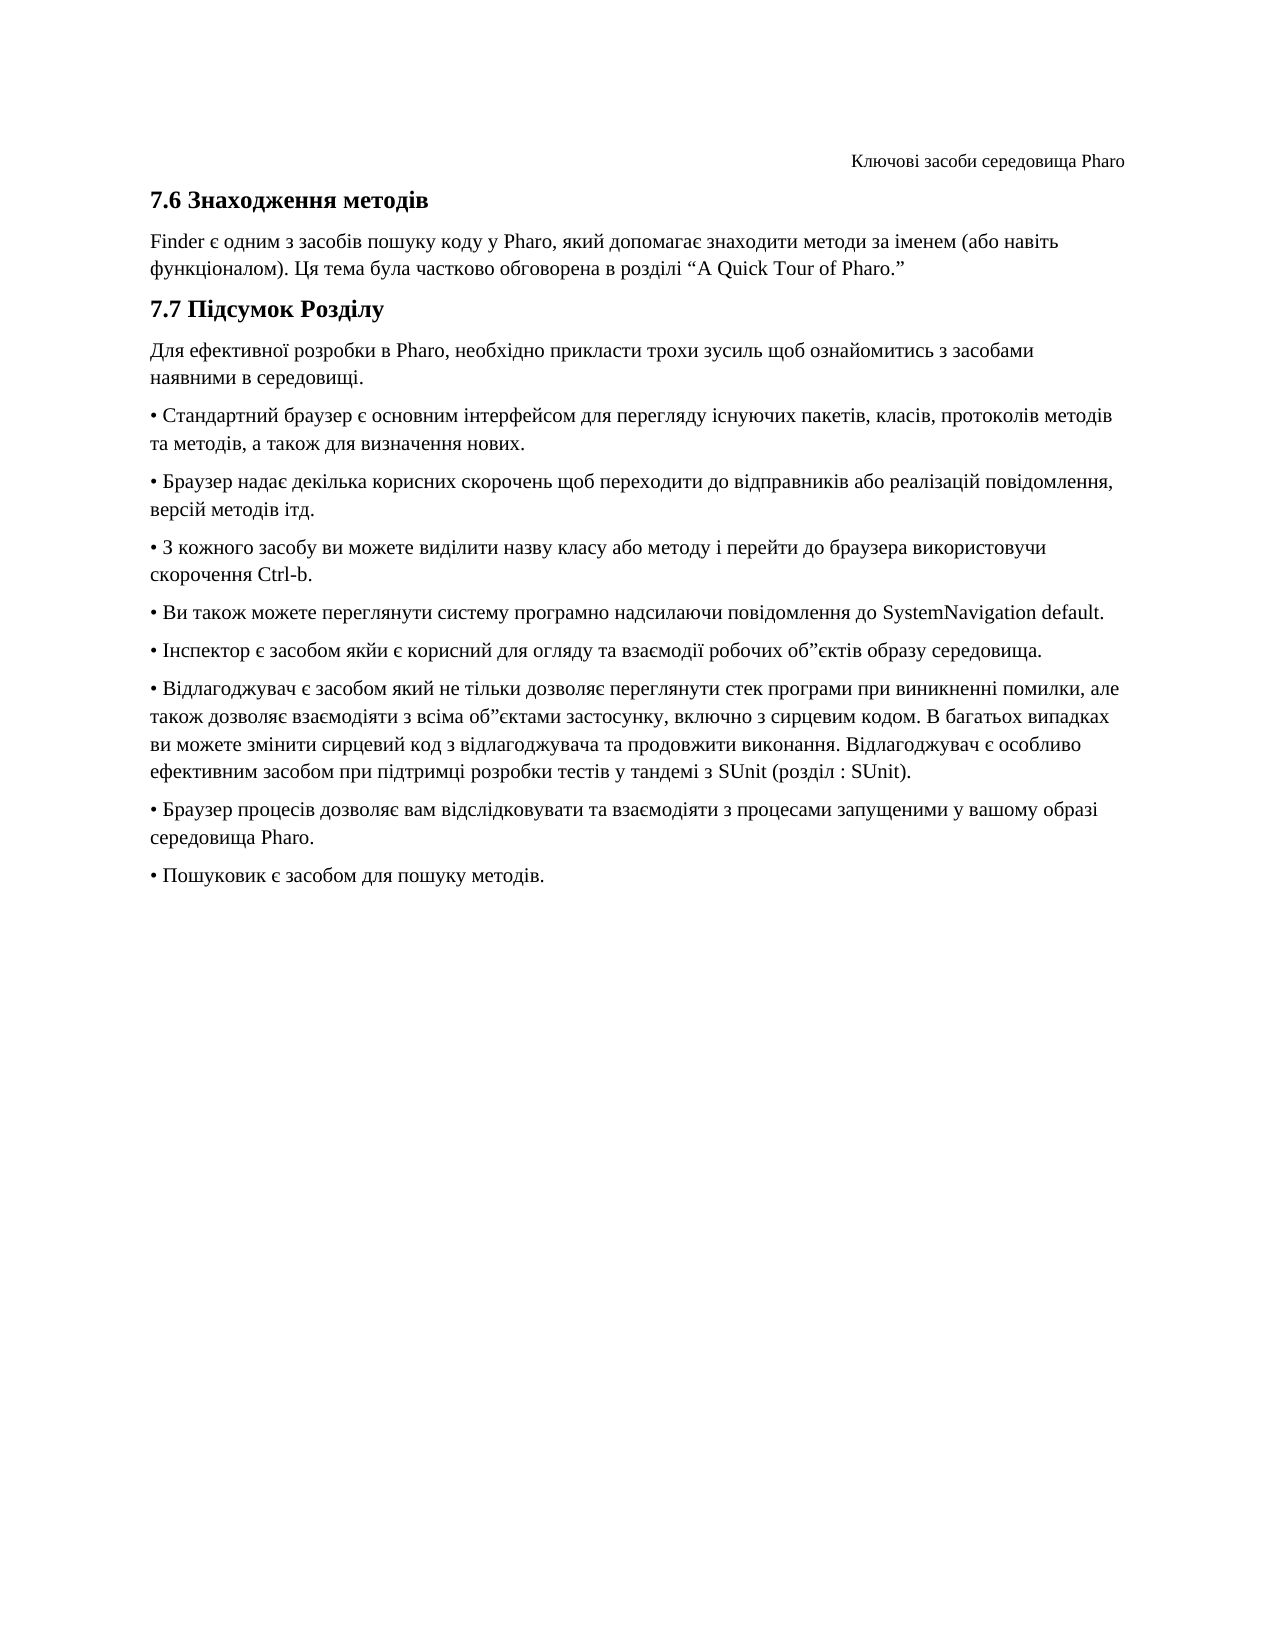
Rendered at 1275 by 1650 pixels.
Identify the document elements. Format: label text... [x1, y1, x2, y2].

text • Браузер надає декілька корисних скорочень щоб переходити до відправників або реалізацій повідомлення, версій методів ітд. [150, 469, 1125, 521]
text • Відлагоджувач є засобом який не тільки дозволяє переглянути стек програми при виникненні помилки, але також дозволяє взаємодіяти з всіма об”єктами застосунку, включно з сирцевим кодом. В багатьох випадках ви можете змінити сирцевий код з відлагоджувача та продовжити виконання. Відлагоджувач є особливо ефективним засобом при підтримці розробки тестів у тандемі з SUnit (розділ : SUnit). [150, 676, 1125, 783]
text 7.6 Знаходження методів [150, 185, 1125, 214]
text • Інспектор є засобом якйи є корисний для огляду та взаємодії робочих об”єктів образу середовища. [150, 638, 1125, 662]
text • З кожного засобу ви можете виділити назву класу або методу і перейти до браузера використовучи скорочення Ctrl-b. [150, 534, 1125, 586]
text Для ефективної розробки в Pharo, необхідно прикласти трохи зусиль щоб ознайомитись з засобами наявними в середовищі. [150, 338, 1125, 389]
text • Пошуковик є засобом для пошуку методів. [150, 863, 1125, 887]
text • Ви також можете переглянути систему програмно надсилаючи повідомлення до SystemNavigation default. [150, 600, 1125, 624]
text • Браузер процесів дозволяє вам відслідковувати та взаємодіяти з процесами запущеними у вашому образі середовища Pharo. [150, 797, 1125, 849]
text Ключові засоби середовища Pharo [150, 150, 1125, 172]
text 7.7 Підсумок Розділу [150, 294, 1125, 323]
text Finder є одним з засобів пошуку коду у Pharo, який допомагає знаходити методи за іменем (або навіть функціоналом). Ця тема була частково обговорена в розділі “A Quick Tour of Pharo.” [150, 229, 1125, 280]
text • Стандартний браузер є основним інтерфейсом для перегляду існуючих пакетів, класів, протоколів методів та методів, а також для визначення нових. [150, 403, 1125, 455]
